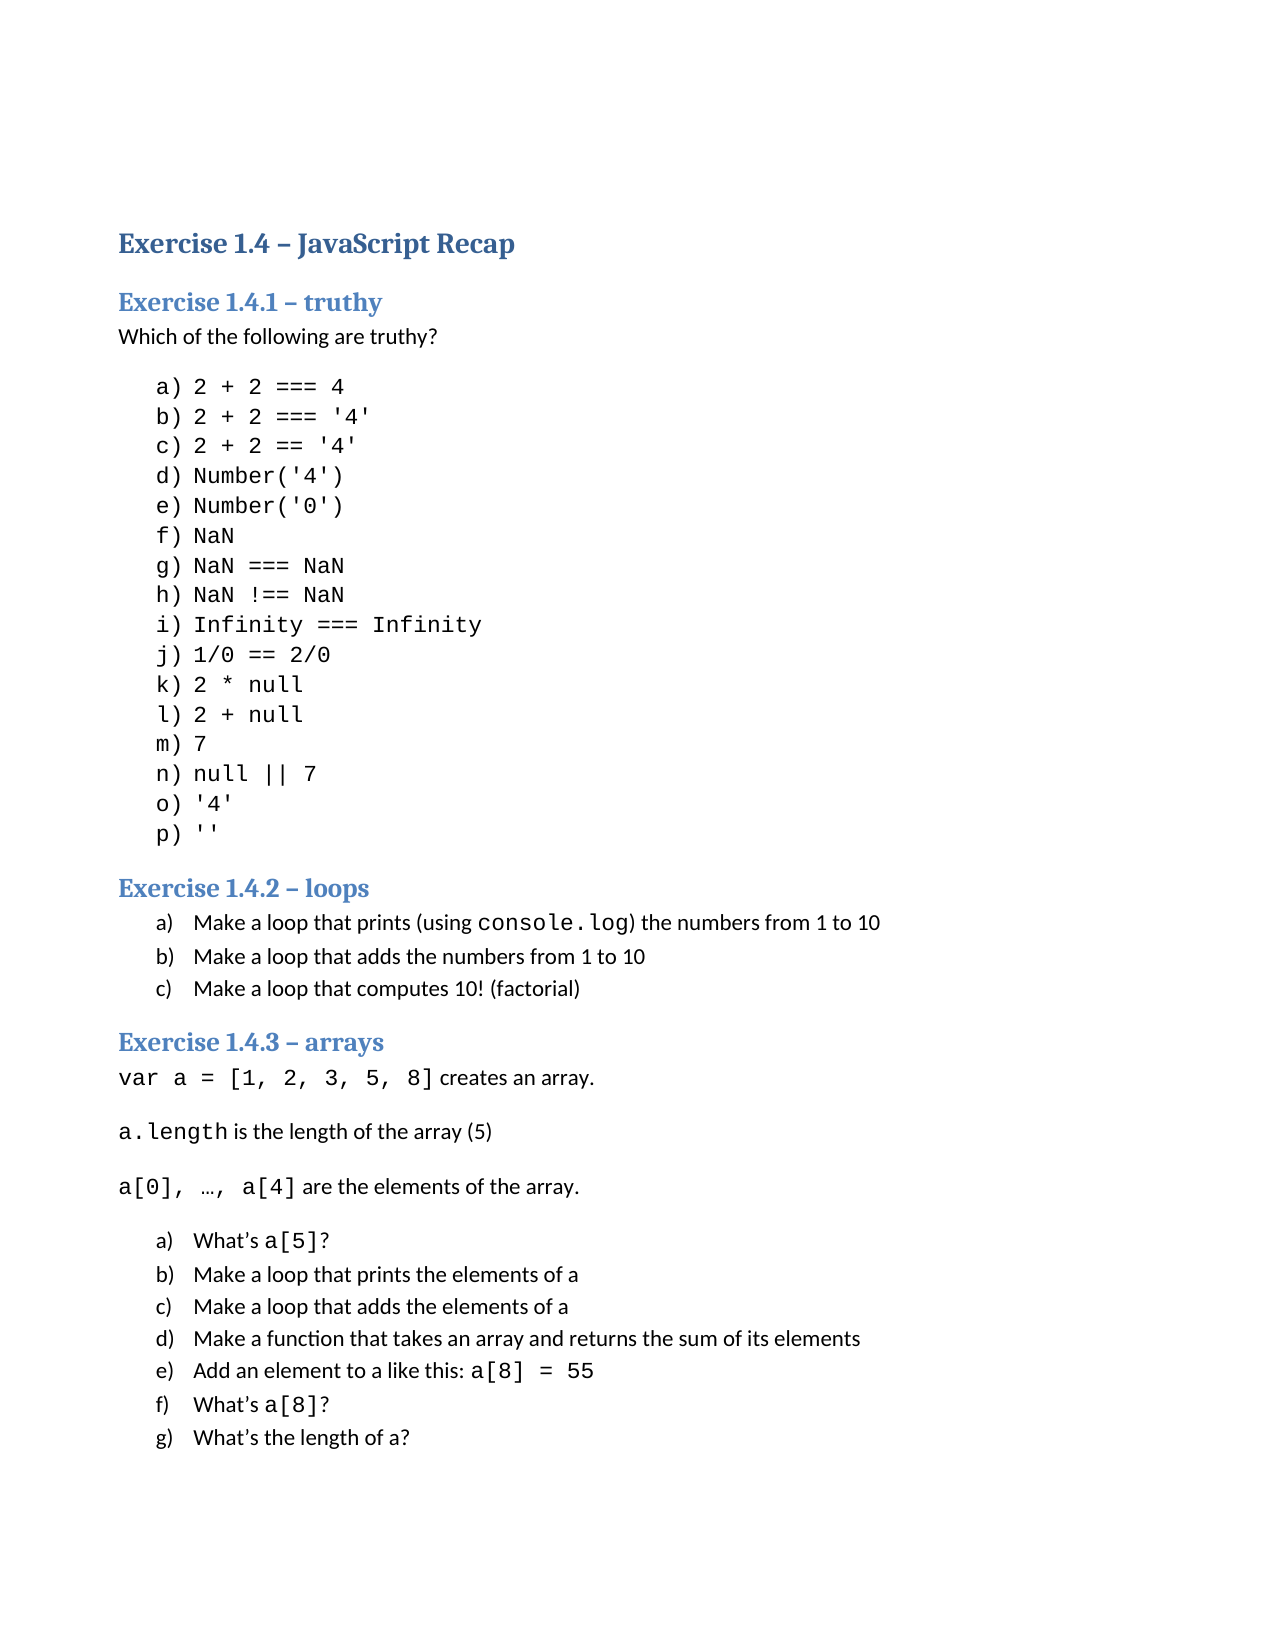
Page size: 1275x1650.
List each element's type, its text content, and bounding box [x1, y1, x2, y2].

list 2 + 2 === '4' [156, 405, 1157, 431]
text a.length is the length of the array (5) [118, 1117, 1157, 1147]
list Number('0') [156, 494, 1157, 520]
list NaN === NaN [156, 554, 1157, 580]
subtitle Exercise 1.4.1 – truthy [118, 287, 1157, 318]
list 2 * null [156, 673, 1157, 699]
list Make a loop that adds the elements of a [156, 1292, 1157, 1320]
text a[0], …, a[4] are the elements of the array. [118, 1172, 1157, 1201]
list '4' [156, 792, 1157, 818]
list NaN [156, 524, 1157, 550]
subtitle Exercise 1.4.3 – arrays [118, 1027, 1157, 1058]
list Make a function that takes an array and returns the sum of its elements [156, 1324, 1157, 1352]
list NaN !== NaN [156, 584, 1157, 610]
list 7 [156, 733, 1157, 759]
text var a = [1, 2, 3, 5, 8] creates an array. [118, 1063, 1157, 1092]
text Which of the following are truthy? [118, 322, 1157, 350]
list 2 + 2 === 4 [156, 375, 1157, 401]
list Make a loop that adds the numbers from 1 to 10 [156, 942, 1157, 970]
list Make a loop that computes 10! (factorial) [156, 974, 1157, 1002]
list Make a loop that prints (using console.log) the numbers from 1 to 10 [156, 908, 1157, 938]
list 2 + null [156, 703, 1157, 729]
list What’s a[5]? [156, 1226, 1157, 1255]
list Add an element to a like this: a[8] = 55 [156, 1356, 1157, 1385]
list What’s a[8]? [156, 1390, 1157, 1419]
list Make a loop that prints the elements of a [156, 1260, 1157, 1288]
list 1/0 == 2/0 [156, 643, 1157, 669]
subtitle Exercise 1.4.2 – loops [118, 873, 1157, 904]
subtitle Exercise 1.4 – JavaScript Recap [118, 227, 1157, 261]
list null || 7 [156, 763, 1157, 788]
list Infinity === Infinity [156, 614, 1157, 639]
list Number('4') [156, 465, 1157, 491]
list '' [156, 822, 1157, 848]
list What’s the length of a? [156, 1423, 1157, 1451]
list 2 + 2 == '4' [156, 435, 1157, 461]
